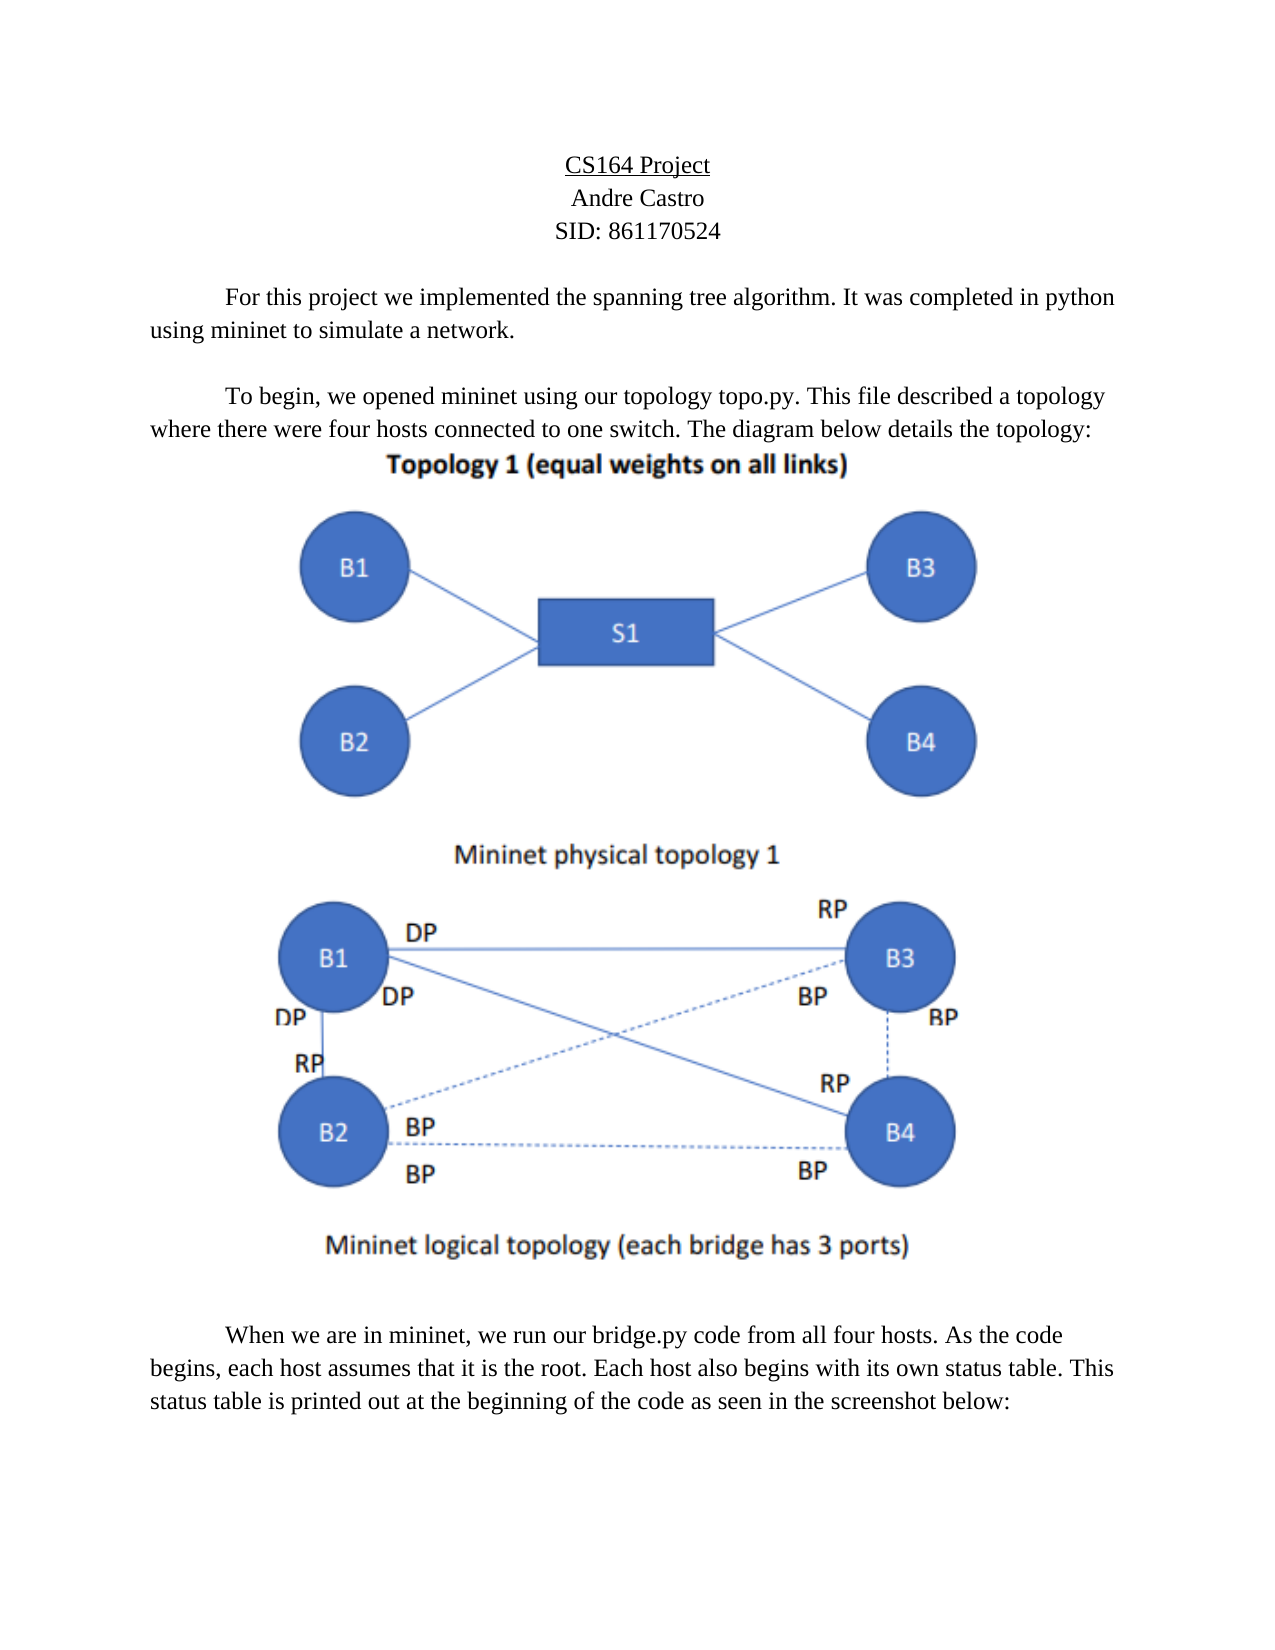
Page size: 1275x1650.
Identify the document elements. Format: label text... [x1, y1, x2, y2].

text CS164 Project [150, 150, 1125, 179]
text To begin, we opened mininet using our topology topo.py. This file described a topology where there were four hosts connected to one switch. The diagram below details the topology: [150, 381, 1125, 443]
text For this project we implemented the spanning tree algorithm. It was completed in python using mininet to simulate a network. [150, 282, 1125, 344]
text When we are in mininet, we run our bridge.py code from all four hosts. As the code begins, each host assumes that it is the root. Each host also begins with its own status table. This status table is printed out at the beginning of the code as seen in the screenshot below: [150, 1320, 1125, 1414]
text SID: 861170524 [150, 216, 1125, 245]
text Andre Castro [150, 183, 1125, 212]
picture [214, 447, 1125, 1316]
